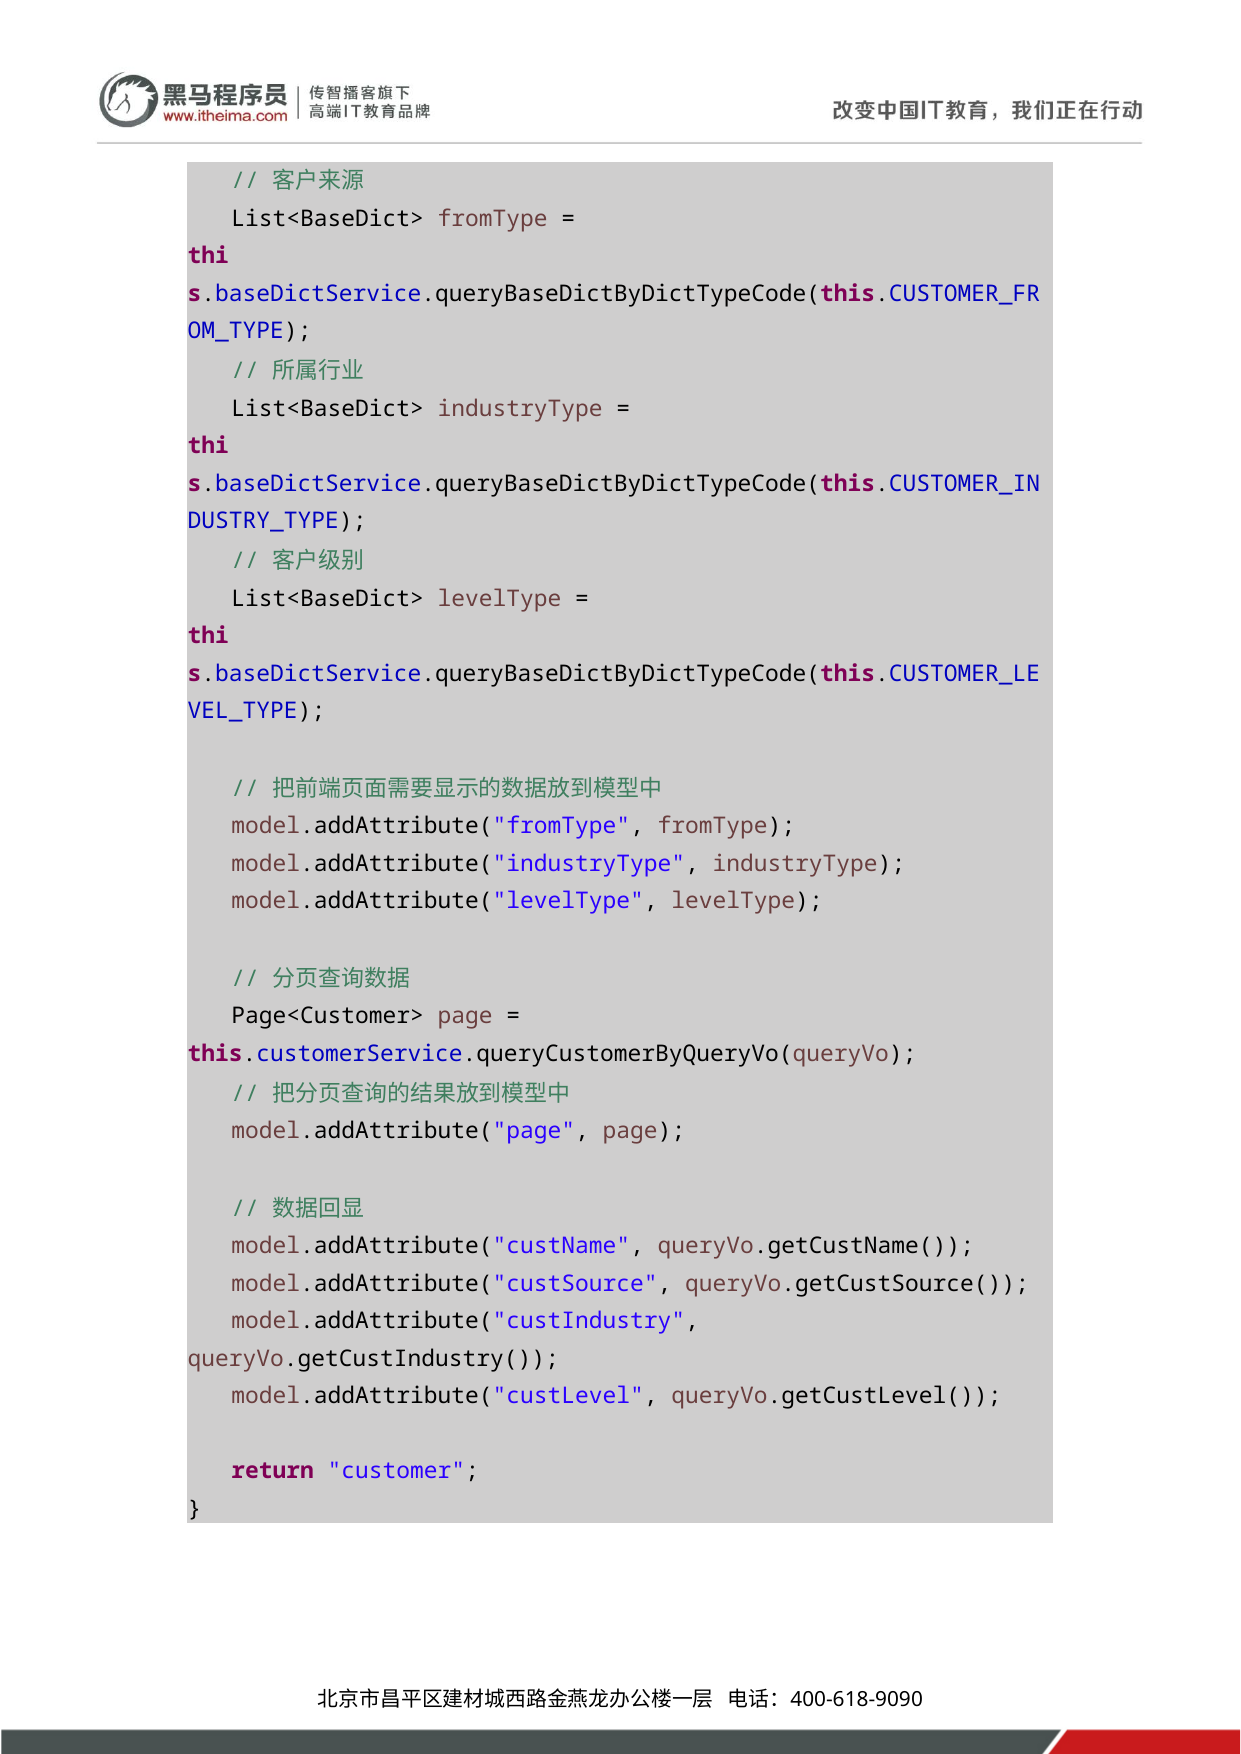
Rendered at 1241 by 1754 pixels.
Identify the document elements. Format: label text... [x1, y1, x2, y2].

text model.addAttribute("fromType", fromType); [187, 809, 1053, 841]
text model.addAttribute("custSource", queryVo.getCustSource()); [187, 1267, 1053, 1298]
picture [0, 1, 1241, 151]
text List<BaseDict> fromType = this.baseDictService.queryBaseDictByDictTypeCode(this.CUSTOMER_FROM_TYPE); [187, 202, 1053, 346]
text List<BaseDict> industryType = this.baseDictService.queryBaseDictByDictTypeCode(this.CUSTOMER_INDUSTRY_TYPE); [187, 392, 1053, 536]
text // 所属行业 [187, 352, 1053, 385]
text model.addAttribute("industryType", industryType); [187, 847, 1053, 878]
text List<BaseDict> levelType = this.baseDictService.queryBaseDictByDictTypeCode(this.CUSTOMER_LEVEL_TYPE); [187, 582, 1053, 726]
text model.addAttribute("custName", queryVo.getCustName()); [187, 1229, 1053, 1261]
text model.addAttribute("levelType", levelType); [187, 884, 1053, 916]
text // 数据回显 [187, 1189, 1053, 1223]
text return "customer"; [187, 1454, 1053, 1486]
text // 把分页查询的结果放到模型中 [187, 1074, 1053, 1108]
text // 把前端页面需要显示的数据放到模型中 [187, 769, 1053, 803]
text Page<Customer> page = this.customerService.queryCustomerByQueryVo(queryVo); [187, 999, 1053, 1068]
text model.addAttribute("page", page); [187, 1114, 1053, 1146]
text model.addAttribute("custLevel", queryVo.getCustLevel()); [187, 1379, 1053, 1411]
text // 客户来源 [187, 162, 1053, 195]
text // 客户级别 [187, 542, 1053, 575]
text } [187, 1492, 1053, 1523]
text model.addAttribute("custIndustry", queryVo.getCustIndustry()); [187, 1304, 1053, 1373]
picture [1, 1670, 1241, 1754]
text // 分页查询数据 [187, 959, 1053, 993]
